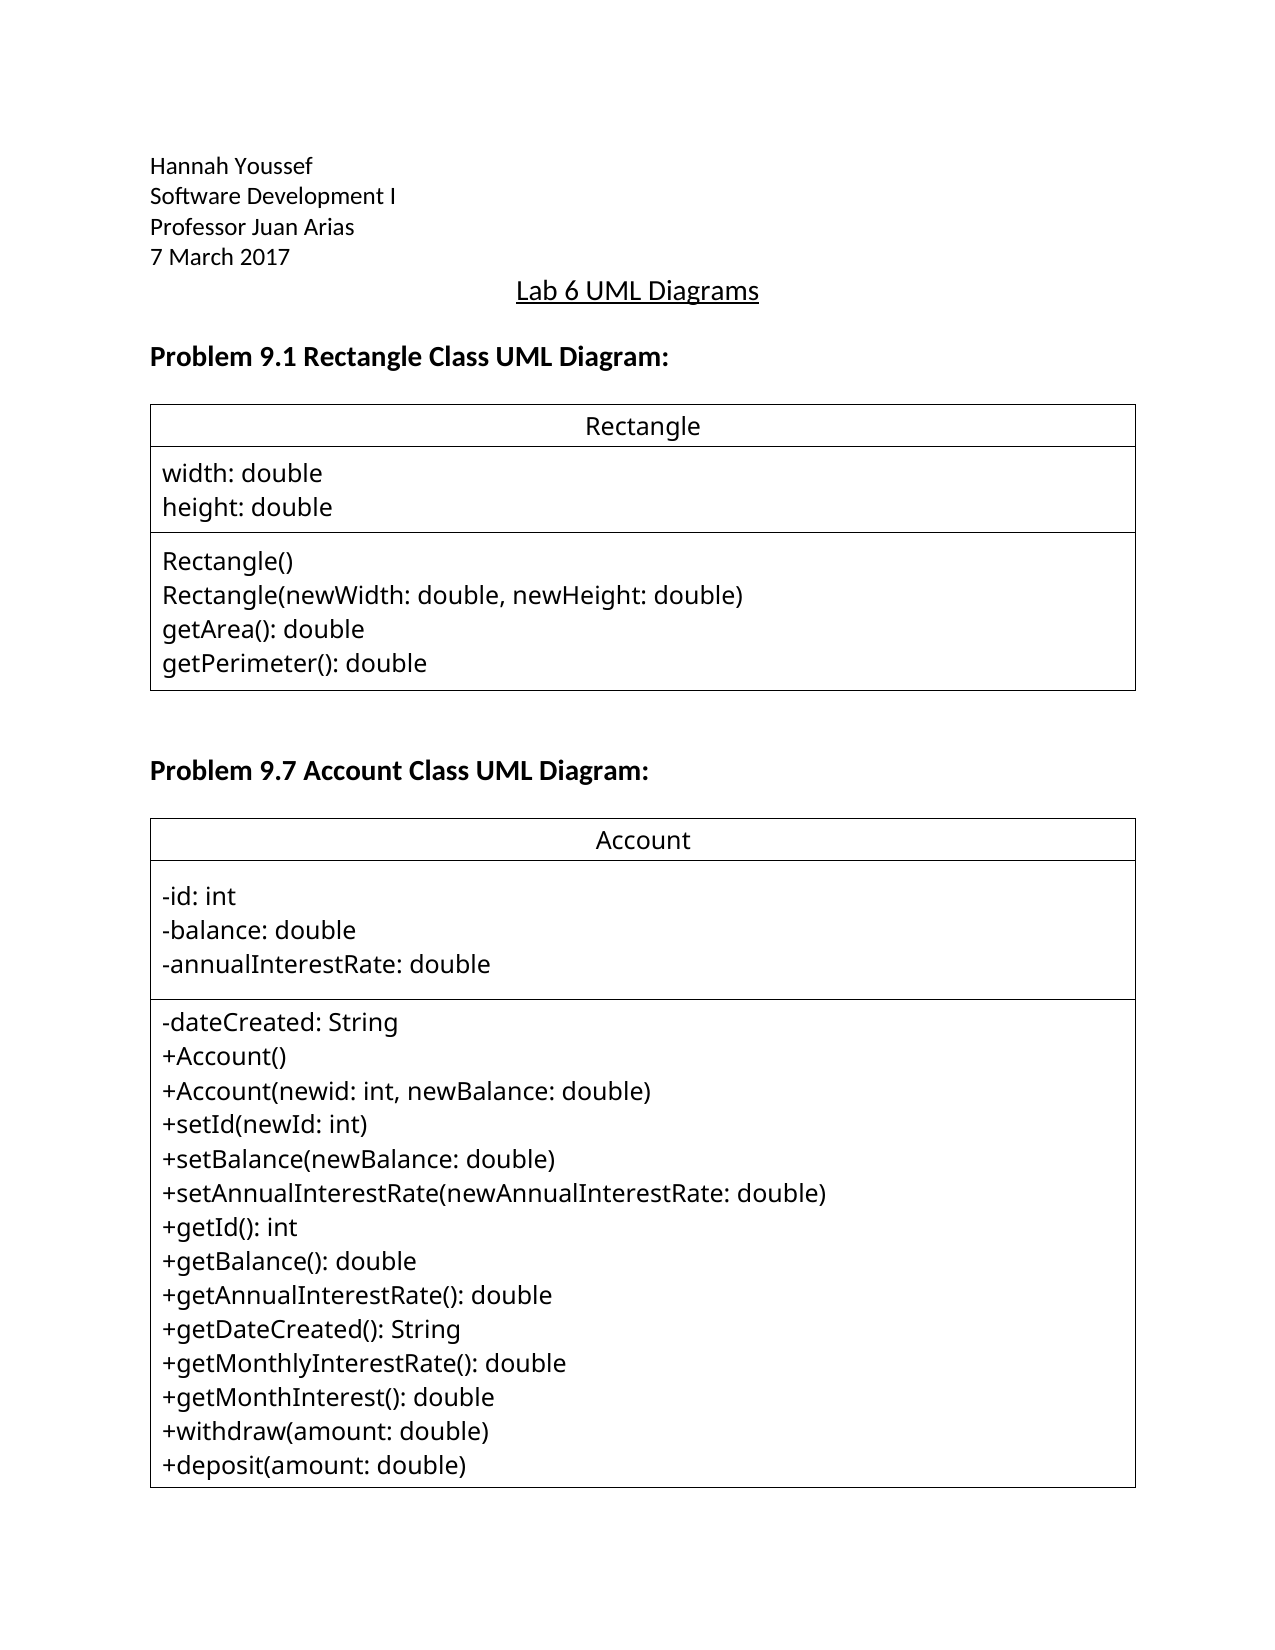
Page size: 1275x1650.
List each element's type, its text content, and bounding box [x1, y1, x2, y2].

table_cell -dateCreated: String +Account() +Account(newid: int, newBalance: double) +setId(newId: int) +setBalance(newBalance: double) +setAnnualInterestRate(newAnnualInterestRate: double) +getId(): int +getBalance(): double +getAnnualInterestRate(): double +getDateCreated(): String +getMonthlyInterestRate(): double +getMonthInterest(): double +withdraw(amount: double) +deposit(amount: double) [151, 1000, 1135, 1487]
table_cell Rectangle() Rectangle(newWidth: double, newHeight: double) getArea(): double getPerimeter(): double [151, 533, 1135, 690]
text Professor Juan Arias [150, 211, 1125, 242]
text Software Development I [150, 181, 1125, 211]
text Problem 9.7 Account Class UML Diagram: [150, 752, 1125, 787]
table_header Rectangle [151, 405, 1135, 446]
table_header Account [151, 819, 1135, 860]
text Lab 6 UML Diagrams [150, 272, 1125, 308]
table_cell width: double height: double [151, 447, 1135, 532]
text Problem 9.1 Rectangle Class UML Diagram: [150, 338, 1125, 374]
table_cell -id: int -balance: double -annualInterestRate: double [151, 861, 1135, 999]
text Hannah Youssef [150, 150, 1125, 181]
text 7 March 2017 [150, 242, 1125, 272]
